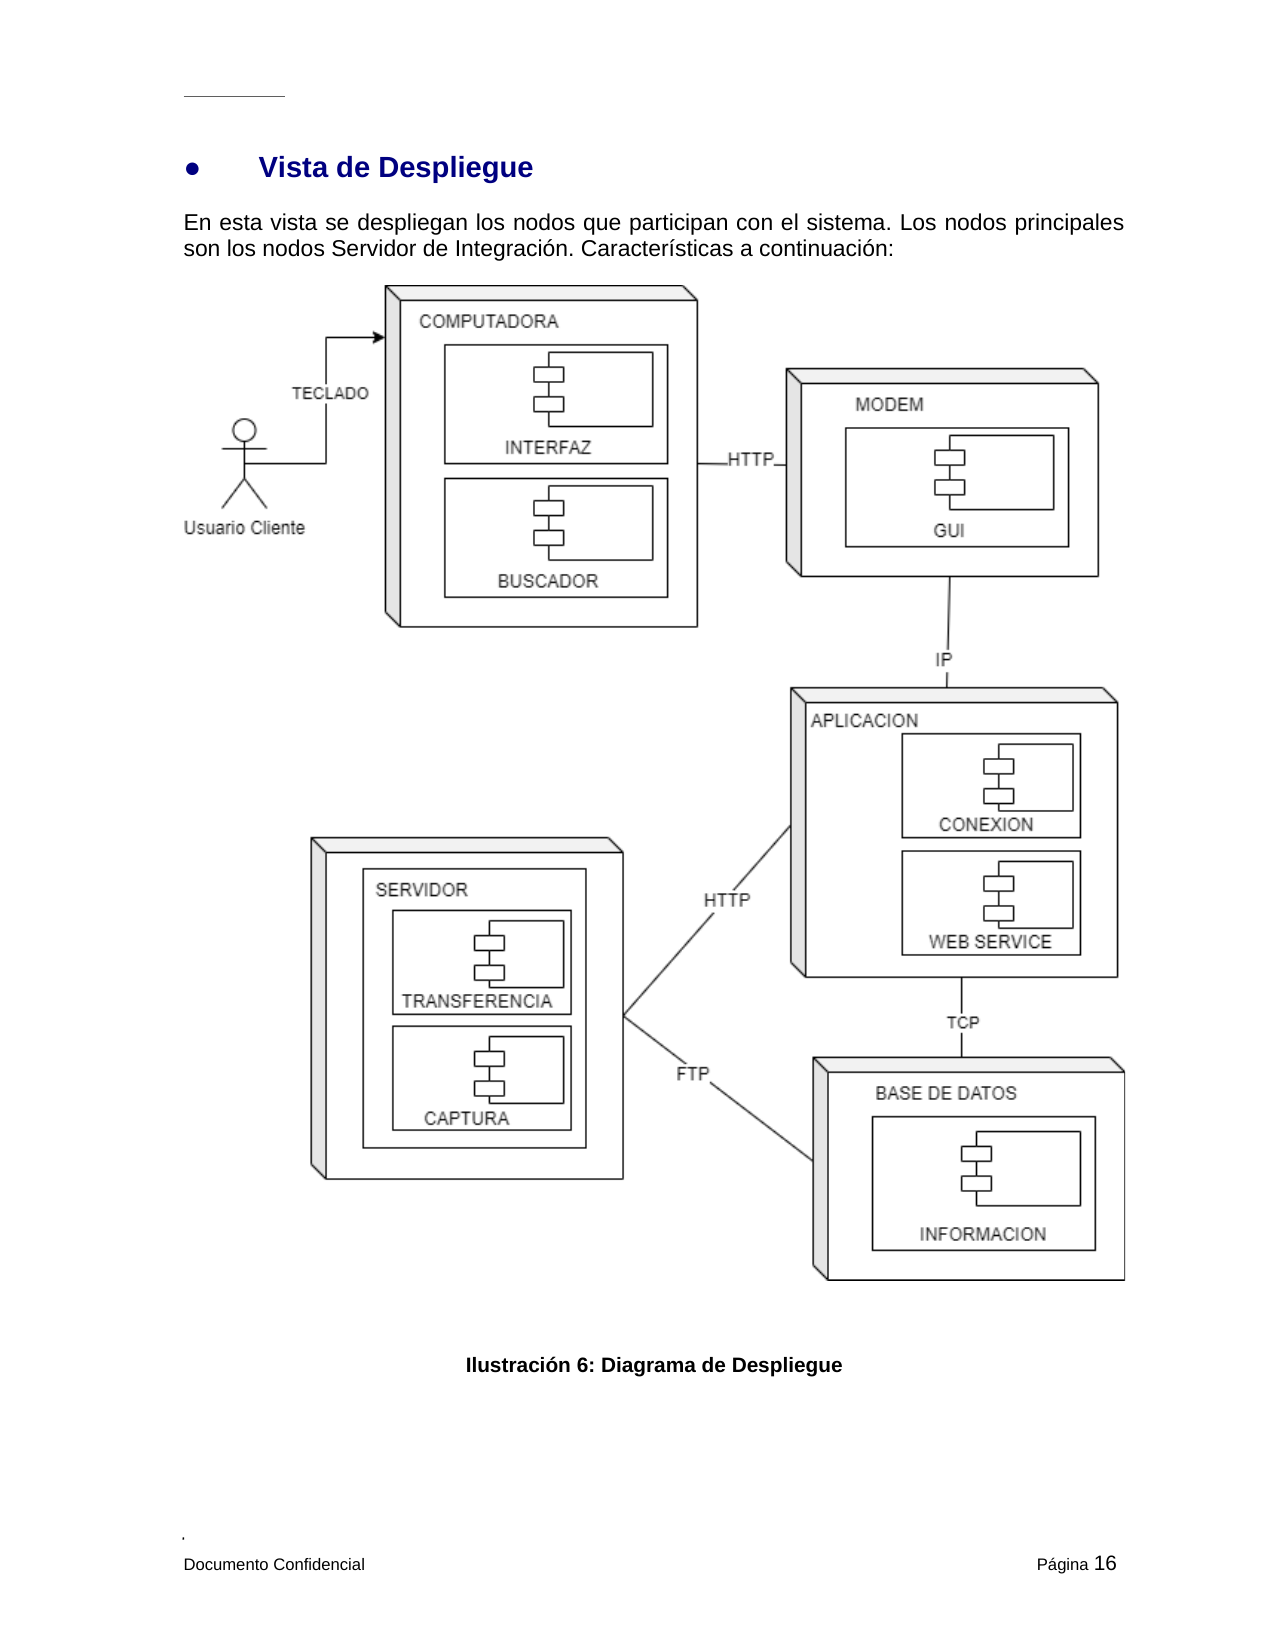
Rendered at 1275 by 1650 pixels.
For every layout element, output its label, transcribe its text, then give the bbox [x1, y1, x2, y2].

text En esta vista se despliegan los nodos que participan con el sistema. Los nodos principales son los nodos Servidor de Integración. Características a continuación: [183, 208, 1125, 261]
picture [183, 285, 1125, 1281]
subtitle Vista de Despliegue [183, 150, 1125, 183]
text Ilustración 6: Diagrama de Despliegue [183, 1353, 1125, 1377]
